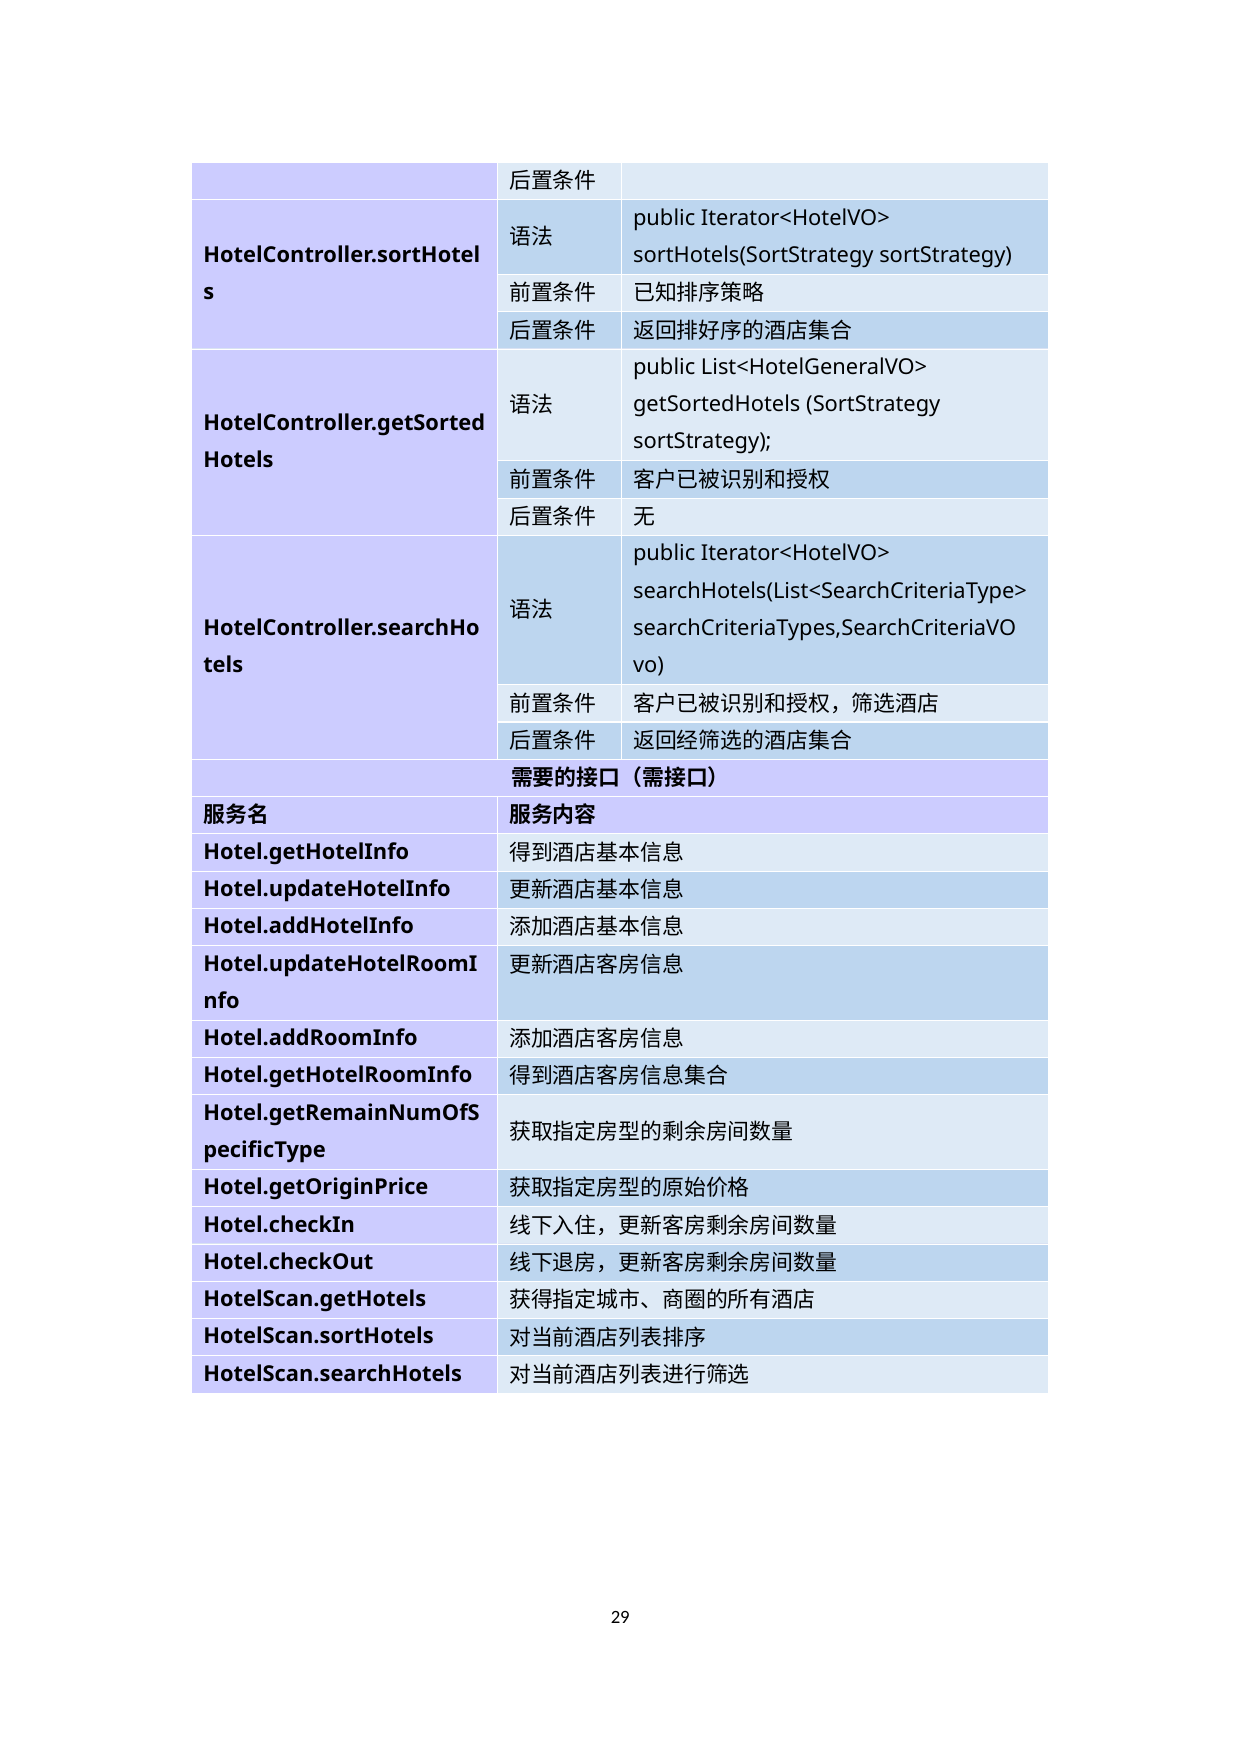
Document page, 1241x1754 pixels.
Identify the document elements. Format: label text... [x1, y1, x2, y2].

table_cell Hotel.addRoomInfo [192, 1021, 497, 1057]
table_cell 服务名 [192, 797, 497, 833]
table_cell 语法 [498, 200, 621, 274]
table_cell public Iterator<HotelVO> searchHotels(List<SearchCriteriaType> searchCriteriaTypes,SearchCriteriaVO vo) [622, 536, 1048, 684]
table_cell 前置条件 [498, 685, 621, 721]
table_cell [622, 163, 1048, 199]
table_cell 客户已被识别和授权 [622, 461, 1048, 498]
table_cell 返回经筛选的酒店集合 [622, 723, 1048, 759]
table_cell 线下入住，更新客房剩余房间数量 [498, 1207, 1048, 1243]
table_cell 添加酒店基本信息 [498, 909, 1048, 945]
table_cell Hotel.addHotelInfo [192, 909, 497, 945]
table_cell HotelController.searchHotels [192, 536, 497, 759]
table_cell 添加酒店客房信息 [498, 1021, 1048, 1057]
table_cell Hotel.getHotelInfo [192, 834, 497, 871]
table_cell 返回排好序的酒店集合 [622, 312, 1048, 348]
table_cell Hotel.checkOut [192, 1245, 497, 1281]
table_cell 对当前酒店列表排序 [498, 1319, 1048, 1355]
table_cell 后置条件 [498, 312, 621, 348]
table_cell public Iterator<HotelVO> sortHotels(SortStrategy sortStrategy) [622, 200, 1048, 274]
table_cell 前置条件 [498, 275, 621, 311]
table_cell Hotel.updateHotelInfo [192, 872, 497, 908]
table_cell 已知排序策略 [622, 275, 1048, 311]
table_cell Hotel.checkIn [192, 1207, 497, 1243]
table_cell Hotel.updateHotelRoomInfo [192, 946, 497, 1020]
table_cell 语法 [498, 536, 621, 684]
table_cell 后置条件 [498, 723, 621, 759]
table_cell 服务内容 [498, 797, 1048, 833]
table_cell 得到酒店客房信息集合 [498, 1058, 1048, 1094]
table_cell 需要的接口（需接口） [192, 760, 1048, 796]
table_cell 语法 [498, 350, 621, 460]
table_cell 无 [622, 499, 1048, 535]
table_cell 更新酒店基本信息 [498, 872, 1048, 908]
table_cell HotelScan.searchHotels [192, 1356, 497, 1393]
table_cell 前置条件 [498, 461, 621, 498]
table_cell 获取指定房型的原始价格 [498, 1170, 1048, 1206]
table_cell 得到酒店基本信息 [498, 834, 1048, 871]
table_cell HotelController.getSortedHotels [192, 350, 497, 535]
table_cell public List<HotelGeneralVO> getSortedHotels (SortStrategy sortStrategy); [622, 350, 1048, 460]
table_cell 获得指定城市、商圈的所有酒店 [498, 1282, 1048, 1318]
table_cell 后置条件 [498, 163, 621, 199]
table_cell 获取指定房型的剩余房间数量 [498, 1095, 1048, 1169]
table_cell Hotel.getHotelRoomInfo [192, 1058, 497, 1094]
table_cell Hotel.getOriginPrice [192, 1170, 497, 1206]
table_cell 客户已被识别和授权，筛选酒店 [622, 685, 1048, 721]
table_cell 对当前酒店列表进行筛选 [498, 1356, 1048, 1393]
table_cell HotelScan.getHotels [192, 1282, 497, 1318]
table_cell HotelController.sortHotels [192, 200, 497, 348]
table_cell 线下退房，更新客房剩余房间数量 [498, 1245, 1048, 1281]
table_cell 后置条件 [498, 499, 621, 535]
table_cell HotelScan.sortHotels [192, 1319, 497, 1355]
table_cell Hotel.getRemainNumOfSpecificType [192, 1095, 497, 1169]
table_cell 更新酒店客房信息 [498, 946, 1048, 1020]
